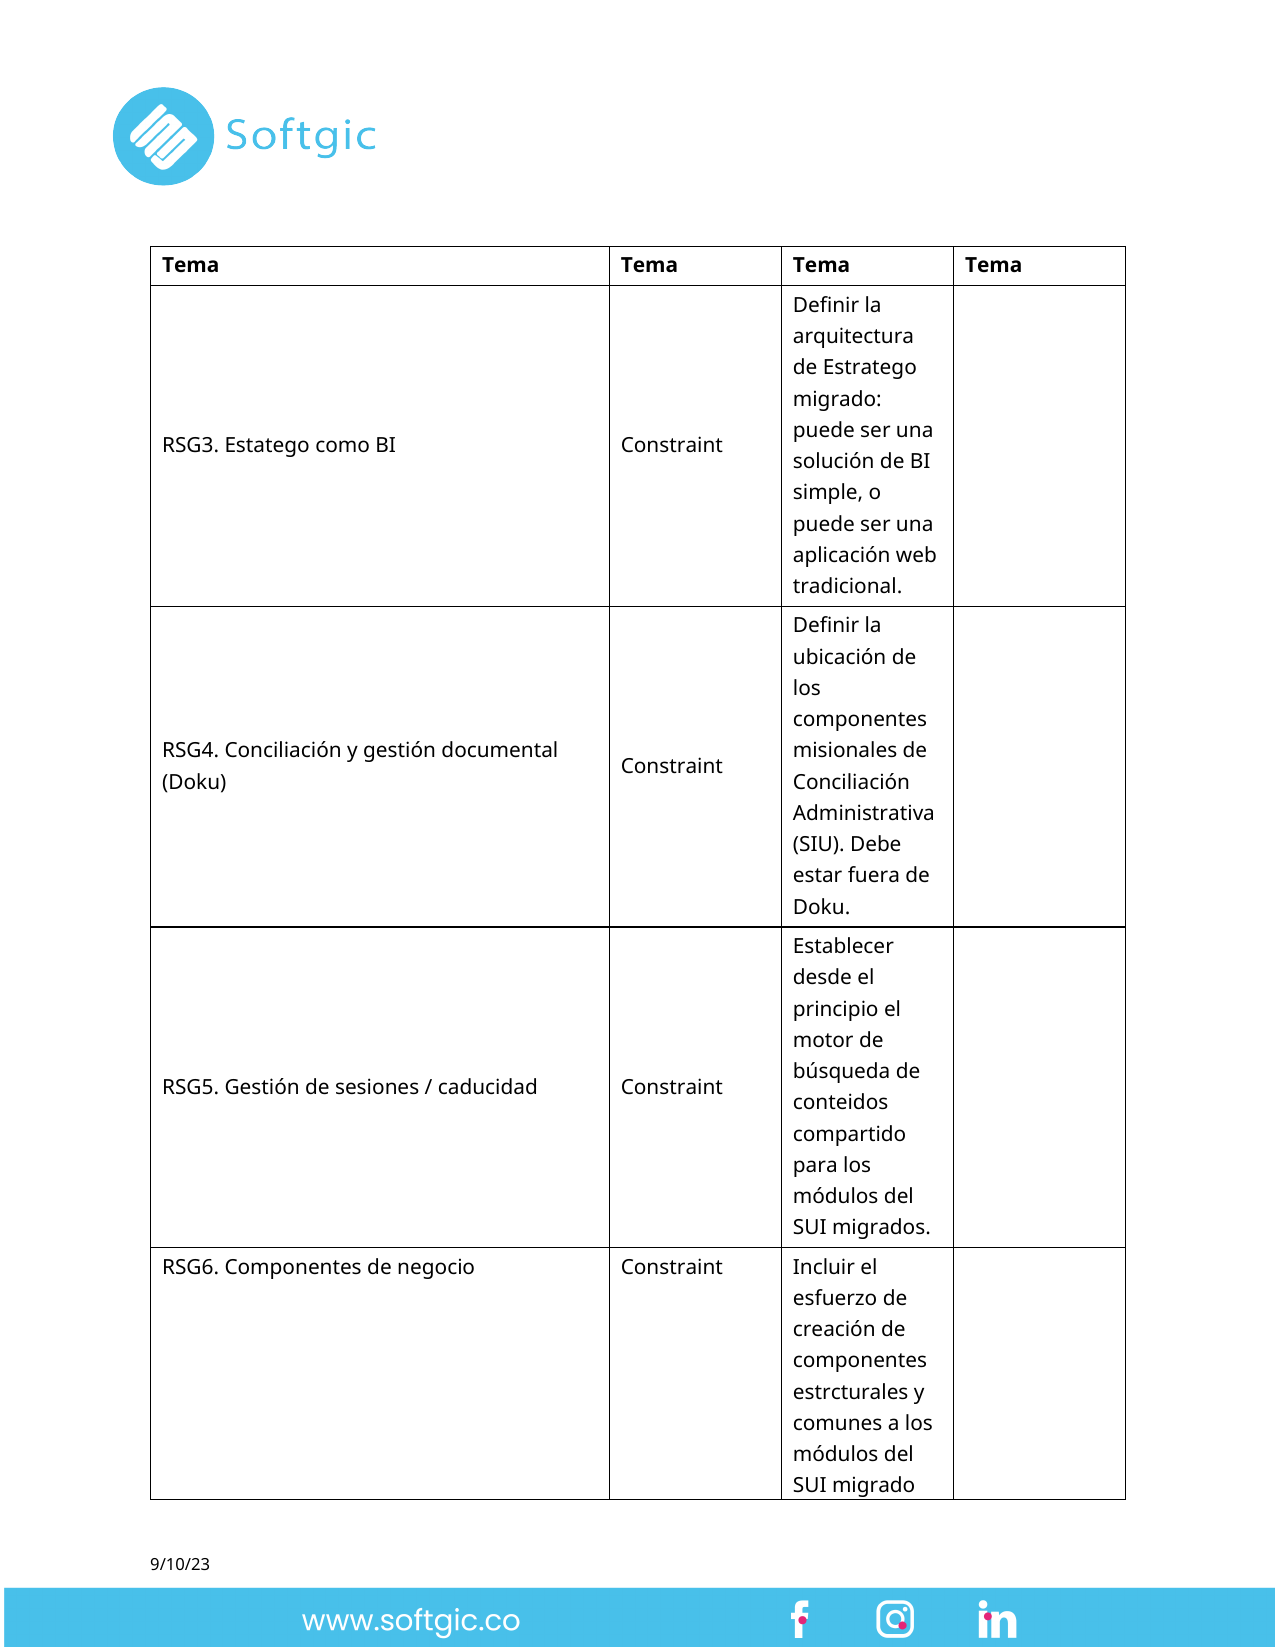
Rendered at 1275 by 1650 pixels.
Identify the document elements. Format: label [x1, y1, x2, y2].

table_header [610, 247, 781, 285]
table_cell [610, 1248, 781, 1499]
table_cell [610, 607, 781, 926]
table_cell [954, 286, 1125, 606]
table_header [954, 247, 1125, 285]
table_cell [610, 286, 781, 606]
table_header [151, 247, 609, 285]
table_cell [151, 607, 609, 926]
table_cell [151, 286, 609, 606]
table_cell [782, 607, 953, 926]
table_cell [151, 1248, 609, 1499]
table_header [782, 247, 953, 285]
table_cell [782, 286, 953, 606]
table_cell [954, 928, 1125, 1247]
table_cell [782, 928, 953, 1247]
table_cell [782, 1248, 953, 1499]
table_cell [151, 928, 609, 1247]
picture [4, 0, 1275, 1647]
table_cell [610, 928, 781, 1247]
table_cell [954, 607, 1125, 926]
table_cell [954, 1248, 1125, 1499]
